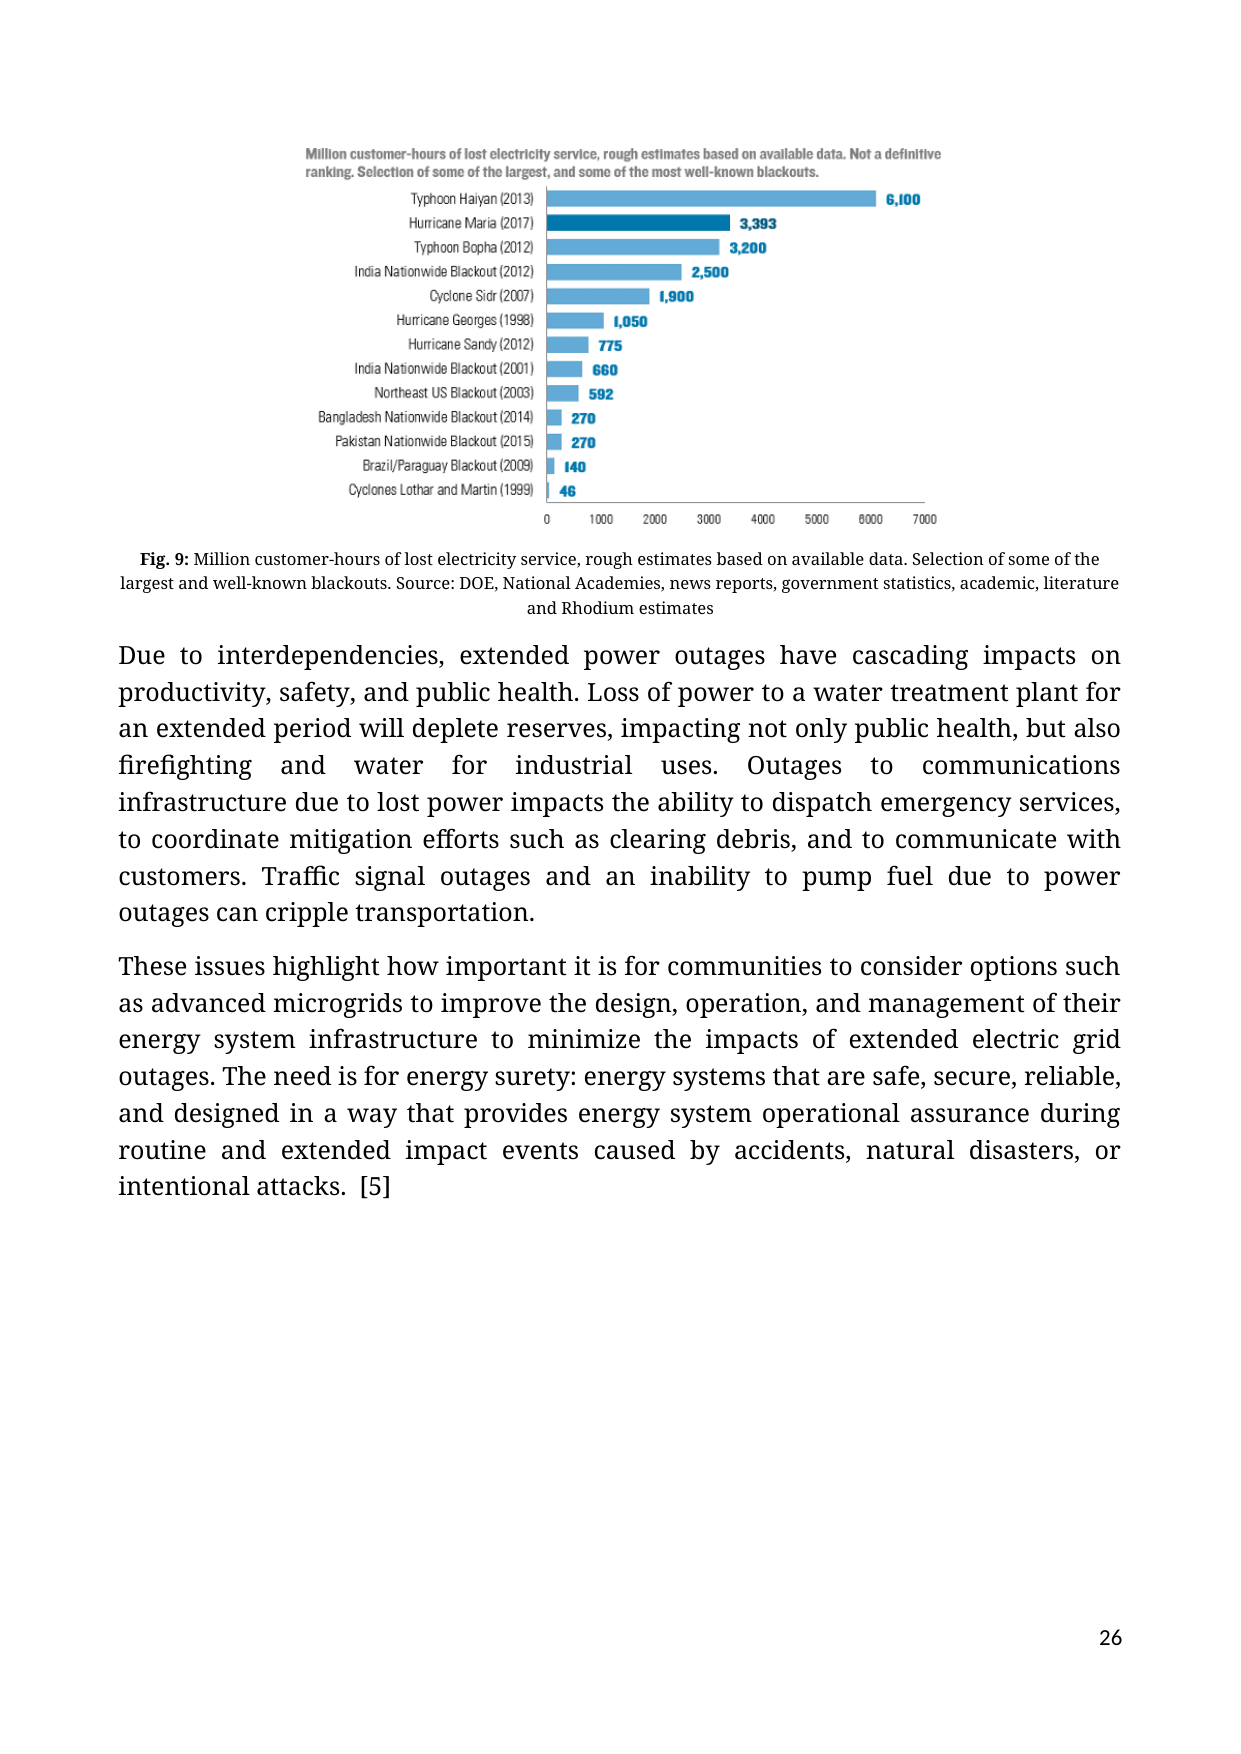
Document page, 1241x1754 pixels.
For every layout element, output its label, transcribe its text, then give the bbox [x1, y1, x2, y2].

picture [295, 147, 945, 529]
text Due to interdependencies, extended power outages have cascading impacts on productivity, safety, and public health. Loss of power to a water treatment plant for an extended period will deplete reserves, impacting not only public health, but also firefighting and water for industrial uses. Outages to communications infrastructure due to lost power impacts the ability to dispatch emergency services, to coordinate mitigation efforts such as clearing debris, and to communicate with customers. Traffic signal outages and an inability to pump fuel due to power outages can cripple transportation. [118, 638, 1122, 929]
text These issues highlight how important it is for communities to consider options such as advanced microgrids to improve the design, operation, and management of their energy system infrastructure to minimize the impacts of extended electric grid outages. The need is for energy surety: energy systems that are safe, secure, reliable, and designed in a way that provides energy system operational assurance during routine and extended impact events caused by accidents, natural disasters, or intentional attacks. [5] [118, 948, 1122, 1203]
text Fig. 9: Million customer-hours of lost electricity service, rough estimates based on available data. Selection of some of the largest and well-known blackouts. Source: DOE, National Academies, news reports, government statistics, academic, literature and Rhodium estimates [118, 547, 1122, 619]
